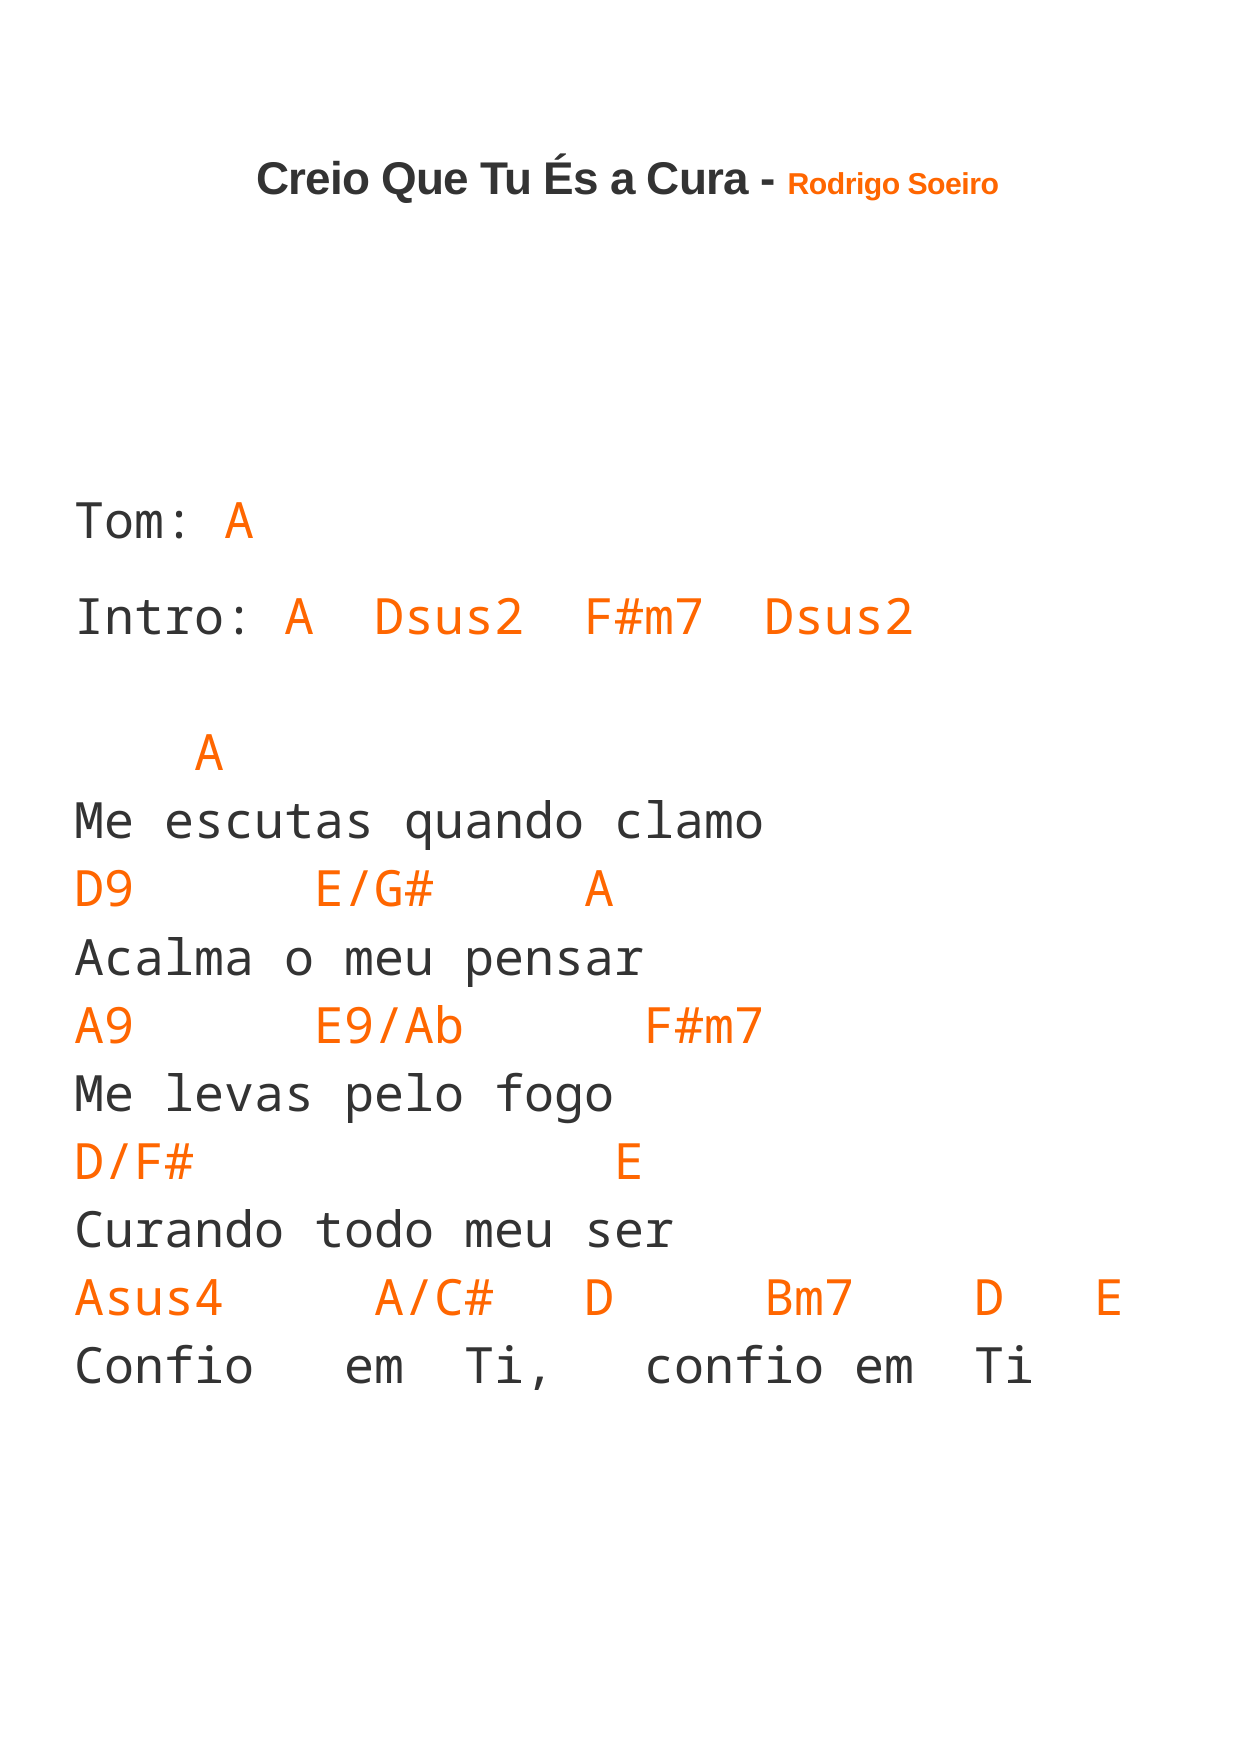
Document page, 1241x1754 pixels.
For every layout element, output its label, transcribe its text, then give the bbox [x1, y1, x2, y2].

text Me escutas quando clamo [74, 785, 1181, 853]
text D/F# E [74, 1126, 1181, 1194]
text Tom: A [74, 485, 1181, 553]
text A [74, 717, 1181, 785]
text Asus4 A/C# D Bm7 D E [74, 1262, 1181, 1330]
text A9 E9/Ab F#m7 [74, 990, 1181, 1058]
text Creio Que Tu És a Cura - Rodrigo Soeiro [74, 148, 1181, 204]
text Intro: A Dsus2 F#m7 Dsus2 [74, 581, 1181, 649]
text Me levas pelo fogo [74, 1058, 1181, 1126]
text D9 E/G# A [74, 853, 1181, 922]
text Acalma o meu pensar [74, 922, 1181, 990]
text Curando todo meu ser [74, 1194, 1181, 1262]
text Confio em Ti, confio em Ti [74, 1330, 1181, 1398]
